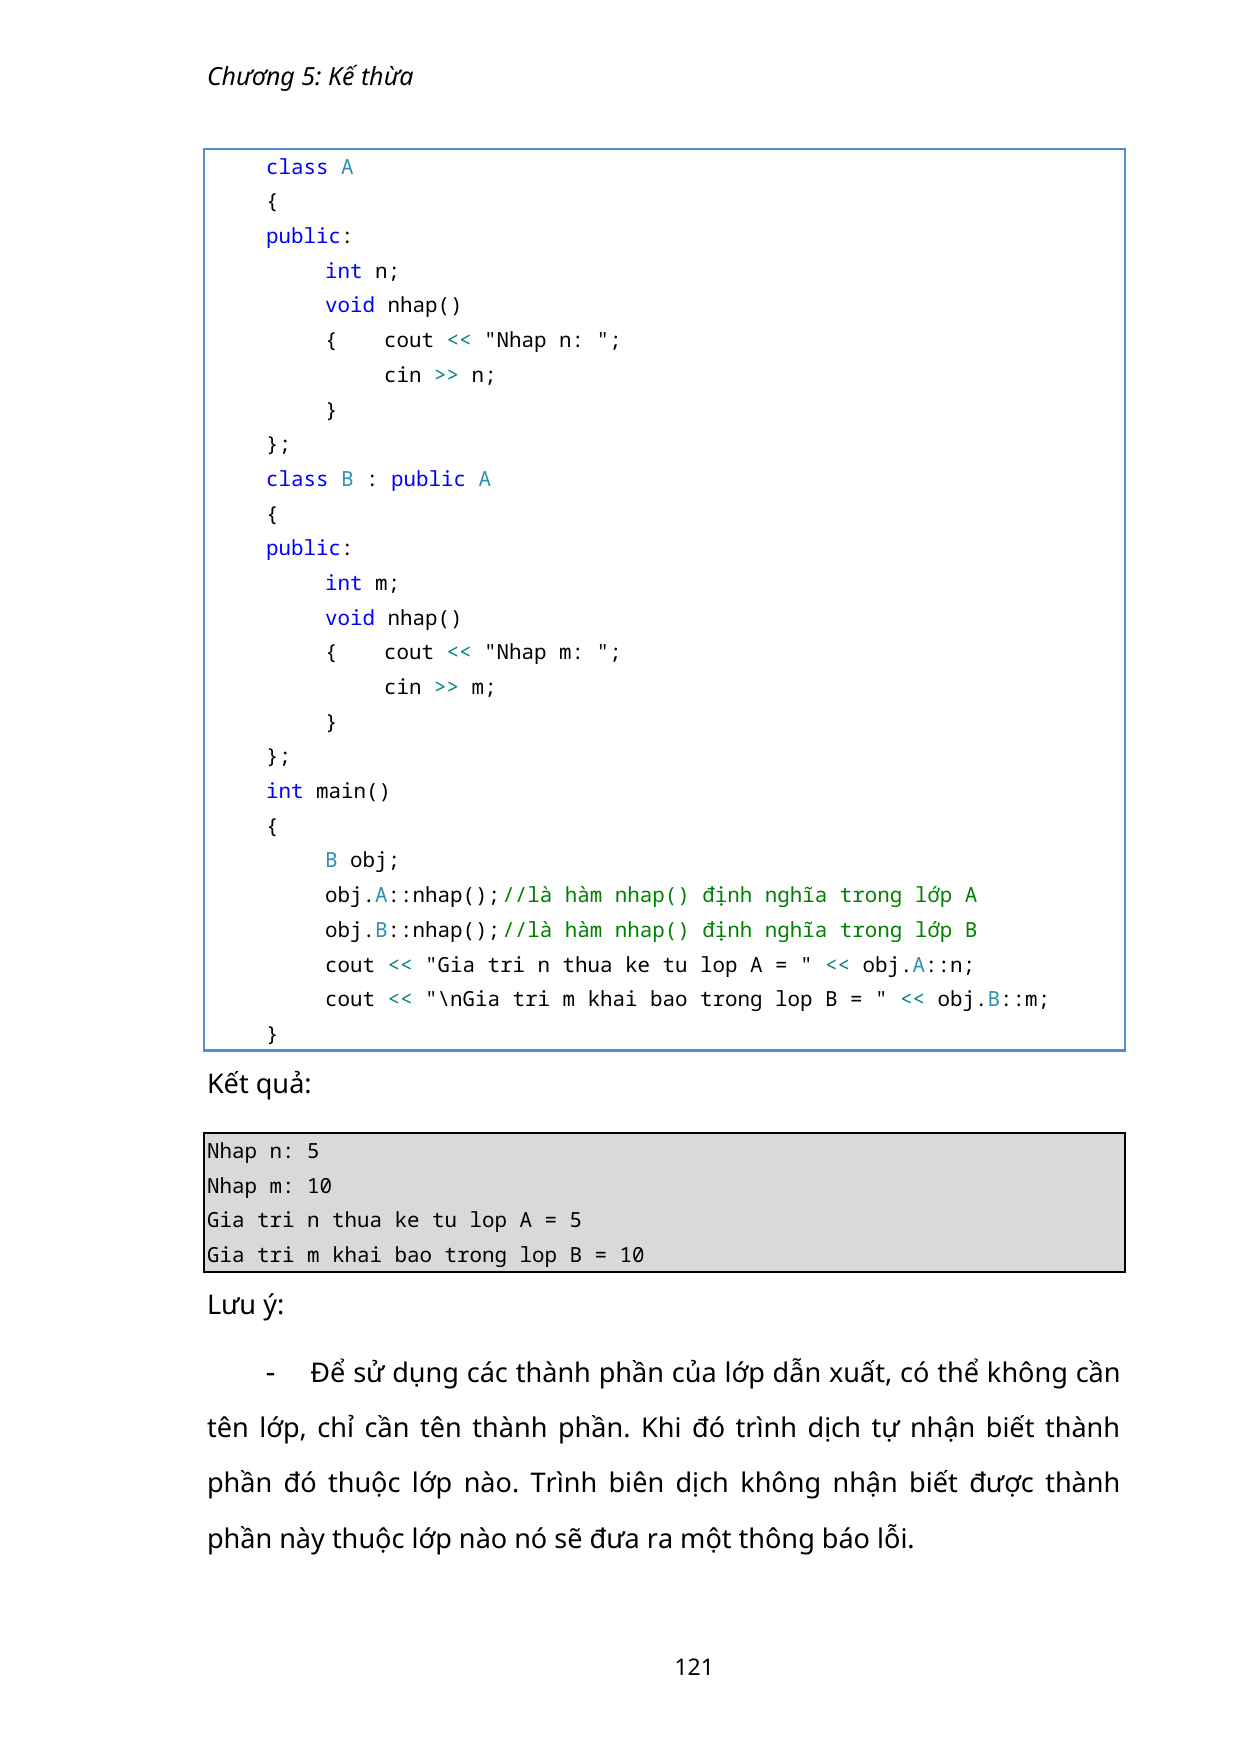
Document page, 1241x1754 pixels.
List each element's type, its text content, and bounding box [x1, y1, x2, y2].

text class A [205, 150, 1124, 180]
text }; [205, 425, 1124, 458]
text Kết quả: [207, 1064, 1122, 1101]
text Gia tri n thua ke tu lop A = 5 [205, 1201, 1124, 1234]
text } [205, 1015, 1124, 1049]
list Để sử dụng các thành phần của lớp dẫn xuất, có thể không cần tên lớp, chỉ cần tên thành phần. Khi đó trình dịch tự nhận biết thành phần đó thuộc lớp nào. Trình biên dịch không nhận biết được thành phần này thuộc lớp nào nó sẽ đưa ra một thông báo lỗi. [207, 1353, 1122, 1556]
text Gia tri m khai bao trong lop B = 10 [205, 1236, 1124, 1271]
text { [205, 182, 1124, 215]
text { [205, 494, 1124, 527]
text void nhap() [205, 599, 1124, 631]
text { [205, 807, 1124, 839]
text void nhap() [205, 286, 1124, 319]
text } [205, 391, 1124, 423]
text cin >> m; [205, 668, 1124, 701]
text int n; [205, 252, 1124, 284]
text }; [205, 737, 1124, 770]
text } [205, 703, 1124, 735]
text public: [205, 217, 1124, 250]
text class B : public A [205, 460, 1124, 492]
text Nhap n: 5 [205, 1134, 1124, 1164]
text int m; [205, 564, 1124, 597]
text Nhap m: 10 [205, 1167, 1124, 1199]
text obj.A::nhap(); //là hàm nhap() định nghĩa trong lớp A [205, 876, 1124, 909]
text Lưu ý: [207, 1285, 1122, 1322]
text cin >> n; [205, 356, 1124, 388]
text obj.B::nhap(); //là hàm nhap() định nghĩa trong lớp B [205, 911, 1124, 943]
text { cout << "Nhap n: "; [205, 321, 1124, 354]
text cout << "Gia tri n thua ke tu lop A = " << obj.A::n; [205, 946, 1124, 978]
text B obj; [205, 841, 1124, 874]
text public: [205, 529, 1124, 562]
text int main() [205, 772, 1124, 805]
text cout << "\nGia tri m khai bao trong lop B = " << obj.B::m; [205, 980, 1124, 1013]
text { cout << "Nhap m: "; [205, 633, 1124, 666]
